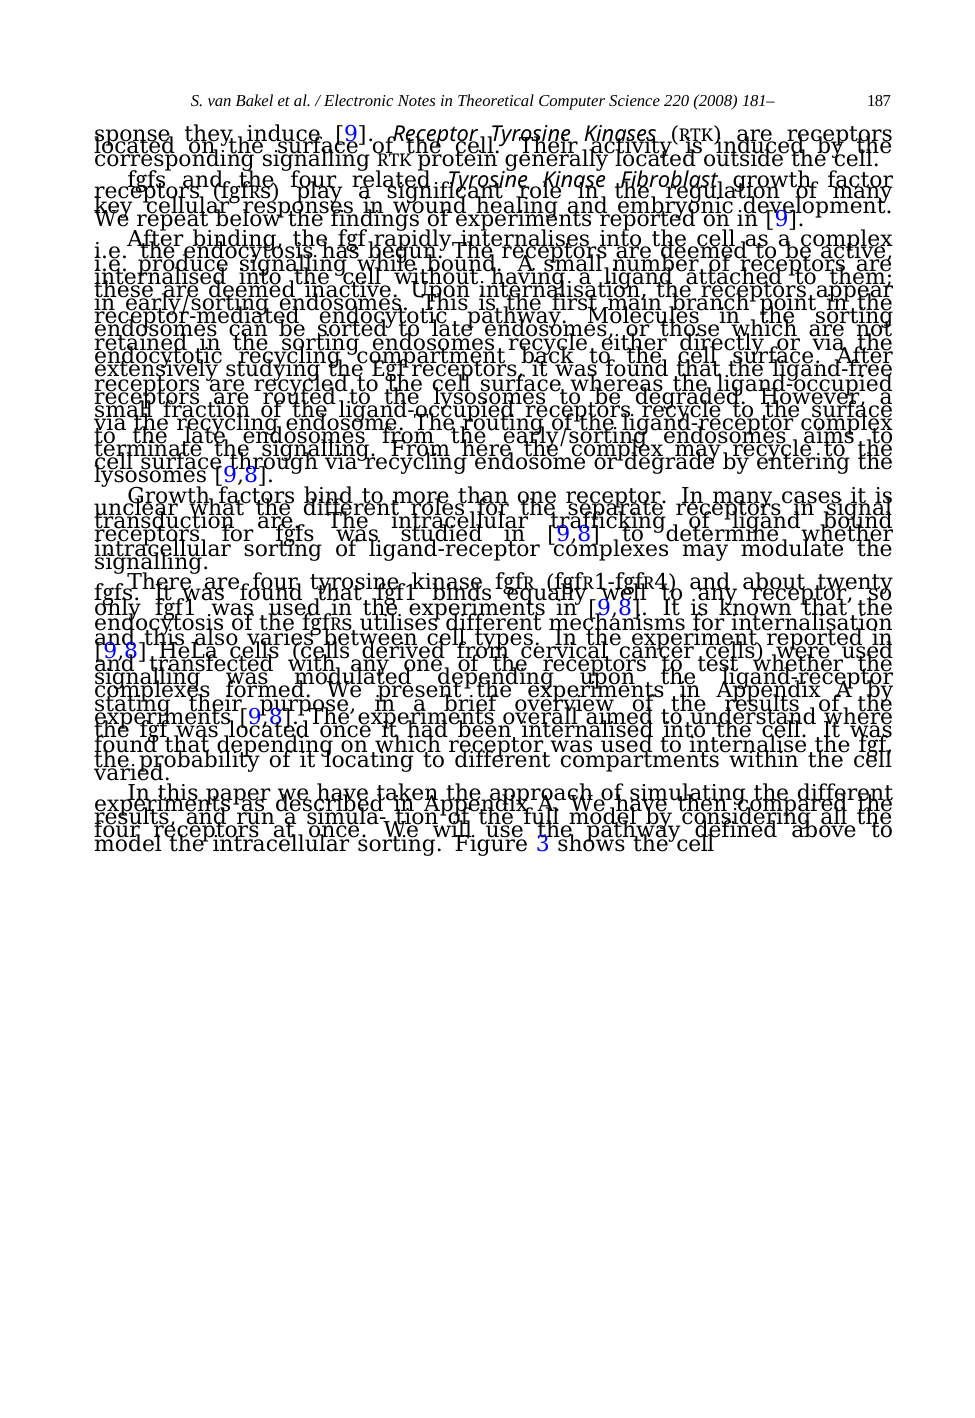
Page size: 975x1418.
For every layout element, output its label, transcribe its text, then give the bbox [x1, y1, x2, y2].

text Growth factors bind to more than one receptor. In many cases it is unclear what the different roles for the separate receptors in signal transduction are. The intracellular trafficking of ligand bound receptors for fgfs was studied in [9,8] to determine whether intracellular sorting of ligand-receptor complexes may modulate the signalling. [94, 493, 893, 574]
text After binding, the fgf rapidly internalises into the cell as a complex i.e. the endocytosis has begun. The receptors are deemed to be active, i.e. produce signalling while bound. A small number of receptors are internalised into the cell without having a ligand attached to them; these are deemed inactive. Upon internalisation, the receptors appear in early/sorting endosomes. This is the first main branch point in the receptor-mediated endocytotic pathway. Molecules in the sorting endosomes can be sorted to late endosomes, or those which are not retained in the sorting endosomes recycle either directly or via the endocytotic recycling compartment back to the cell surface. After extensively studying the Egf receptors, it was found that the ligand-free receptors are recycled to the cell surface whereas the ligand-occupied receptors are routed to the lysosomes to be degraded. However, a small fraction of the ligand-occupied receptors recycle to the surface via the recycling endosome. The routing of the ligand-receptor complex to the late endosomes from the early/sorting endosomes aims to terminate the signalling. From here the complex may recycle to the cell surface through via recycling endosome or degrade by entering the lysosomes [9,8]. [94, 234, 893, 487]
text sponse they induce [9]. Receptor Tyrosine Kinases (rtk) are receptors located on the surface of the cell. Their activity is induced by the corresponding signalling rtk protein generally located outside the cell. [94, 130, 893, 173]
text There are four tyrosine kinase fgfr (fgfr1-fgfr4) and about twenty fgfs. It was found that fgf1 binds equally well to any receptor, so only fgf1 was used in the experiments in [9,8]. It is known that the endocytosis of the fgfrs utilises different mechanisms for internalisation and this also varies between cell types. In the experiment reported in [9,8] HeLa cells (cells derived from cervical cancer cells) were used and transfected with any one of the receptors to test whether the signalling was modulated depending upon the ligand-receptor complexes formed. We present the experiments in Appendix A by stating their purpose, in a brief overview of the results of the experiments [9,8]. The experiments overall aimed to understand where the fgf was located once it had been internalised into the cell. It was found that depending on which receptor was used to internalise the fgf, the probability of it locating to different compartments within the cell varied. [94, 577, 893, 785]
text In this paper we have taken the approach of simulating the different experiments as described in Appendix A. We have then compared the results, and run a simula- tion of the full model by considering all the four receptors at once. We will use the pathway defined above to model the intracellular sorting. Figure 3 shows the cell [94, 790, 893, 856]
text fgfs and the four related Tyrosine Kinase Fibroblast growth factor receptors (fgfrs) play a significant role in the regulation of many key cellular responses in wound healing and embryonic development. We repeat below the findings of experiments reported on in [9]. [94, 175, 893, 231]
